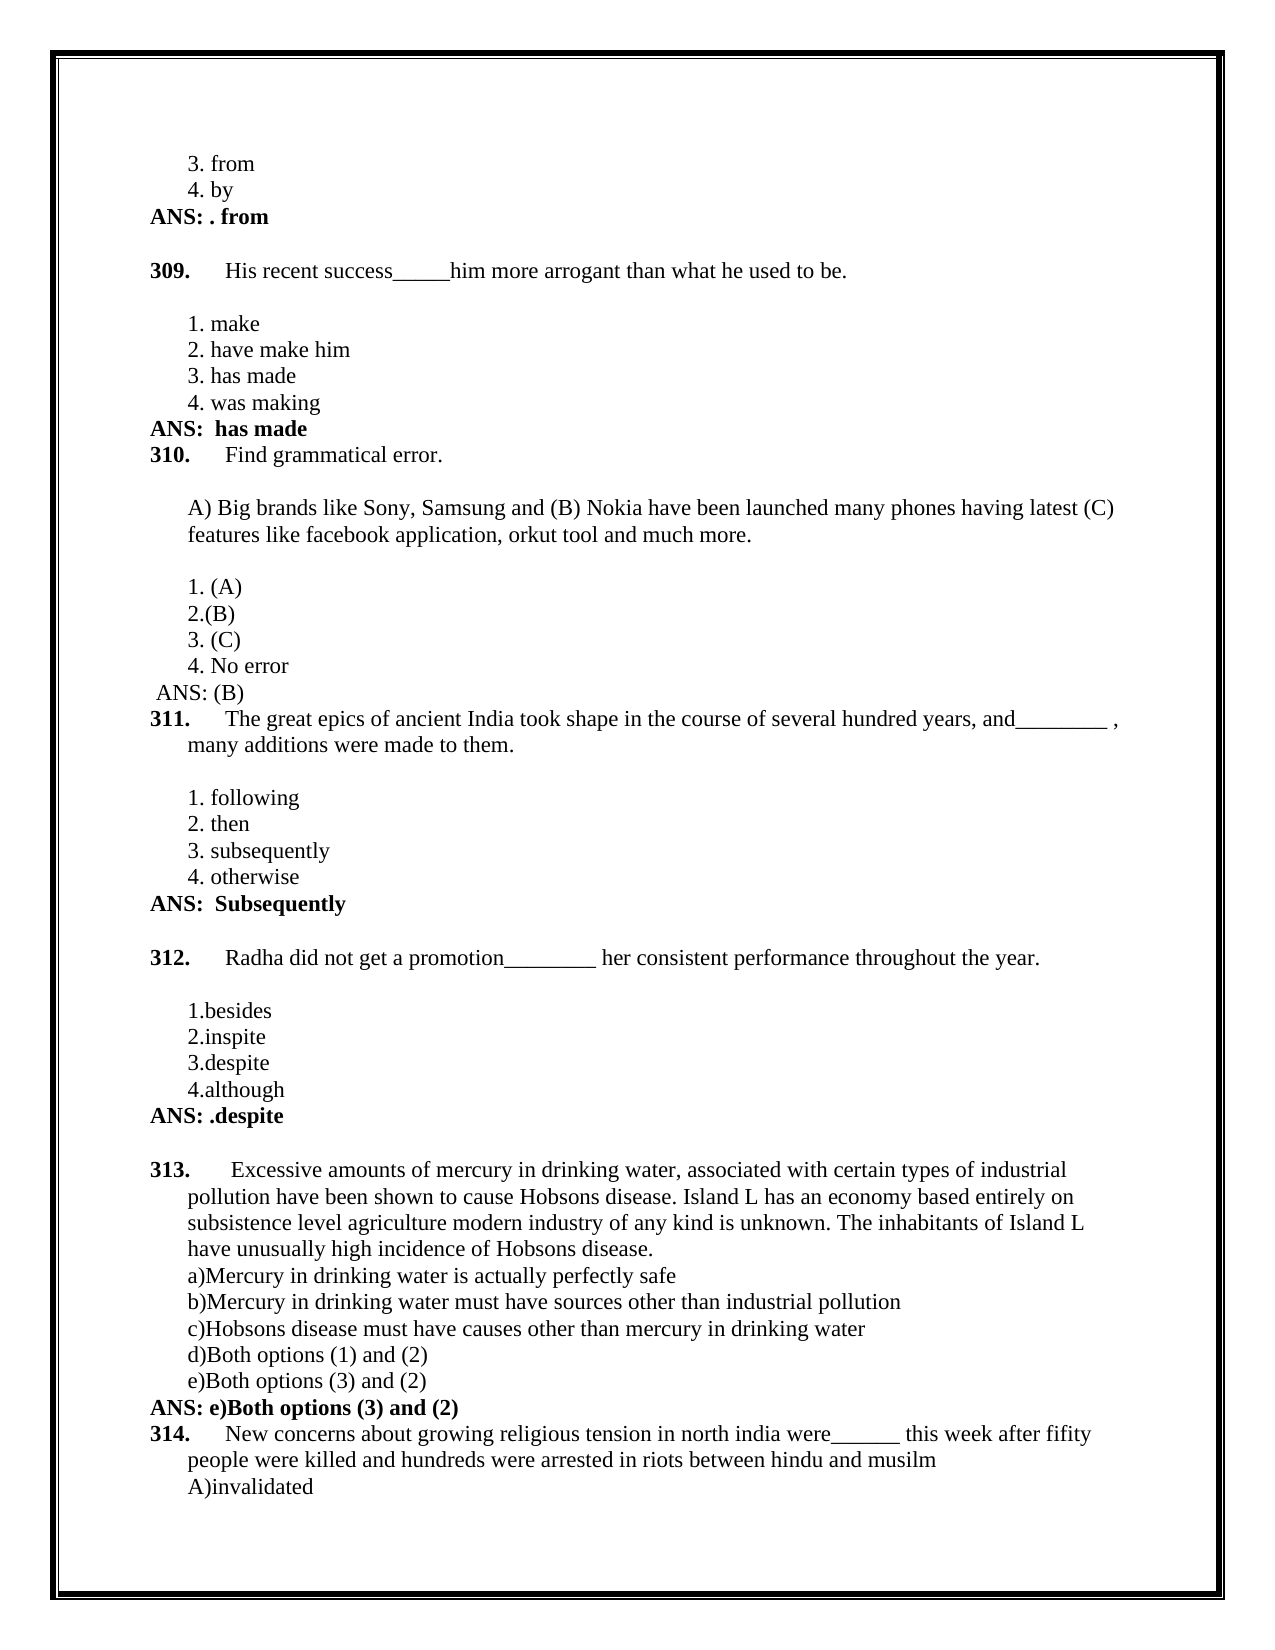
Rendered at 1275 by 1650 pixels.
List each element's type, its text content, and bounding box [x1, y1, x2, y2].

list The great epics of ancient India took shape in the course of several hundred years, and________ , many additions were made to them. 1. following 2. then 3. subsequently 4. otherwise [150, 705, 1125, 889]
text ANS: Subsequently [150, 889, 1125, 944]
list His recent success_____him more arrogant than what he used to be. 1. make 2. have make him 3. has made 4. was making [150, 257, 1125, 415]
text ANS: .despite [150, 1102, 1125, 1156]
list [150, 150, 1125, 203]
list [150, 1420, 1125, 1499]
text ANS: (B) [150, 679, 1125, 705]
list Find grammatical error. A) Big brands like Sony, Samsung and (B) Nokia have been launched many phones having latest (C) features like facebook application, orkut tool and much more. 1. (A) 2.(B) 3. (C) 4. No error [150, 442, 1125, 679]
text ANS: has made [150, 415, 1125, 442]
text ANS: . from [150, 203, 1125, 257]
text ANS: e)Both options (3) and (2) [150, 1394, 1125, 1420]
list Excessive amounts of mercury in drinking water, associated with certain types of industrial pollution have been shown to cause Hobsons disease. Island L has an economy based entirely on subsistence level agriculture modern industry of any kind is unknown. The inhabitants of Island L have unusually high incidence of Hobsons disease. a)Mercury in drinking water is actually perfectly safe b)Mercury in drinking water must have sources other than industrial pollution c)Hobsons disease must have causes other than mercury in drinking water d)Both options (1) and (2) e)Both options (3) and (2) [150, 1156, 1125, 1394]
list Radha did not get a promotion________ her consistent performance throughout the year. 1.besides 2.inspite 3.despite 4.although [150, 944, 1125, 1102]
